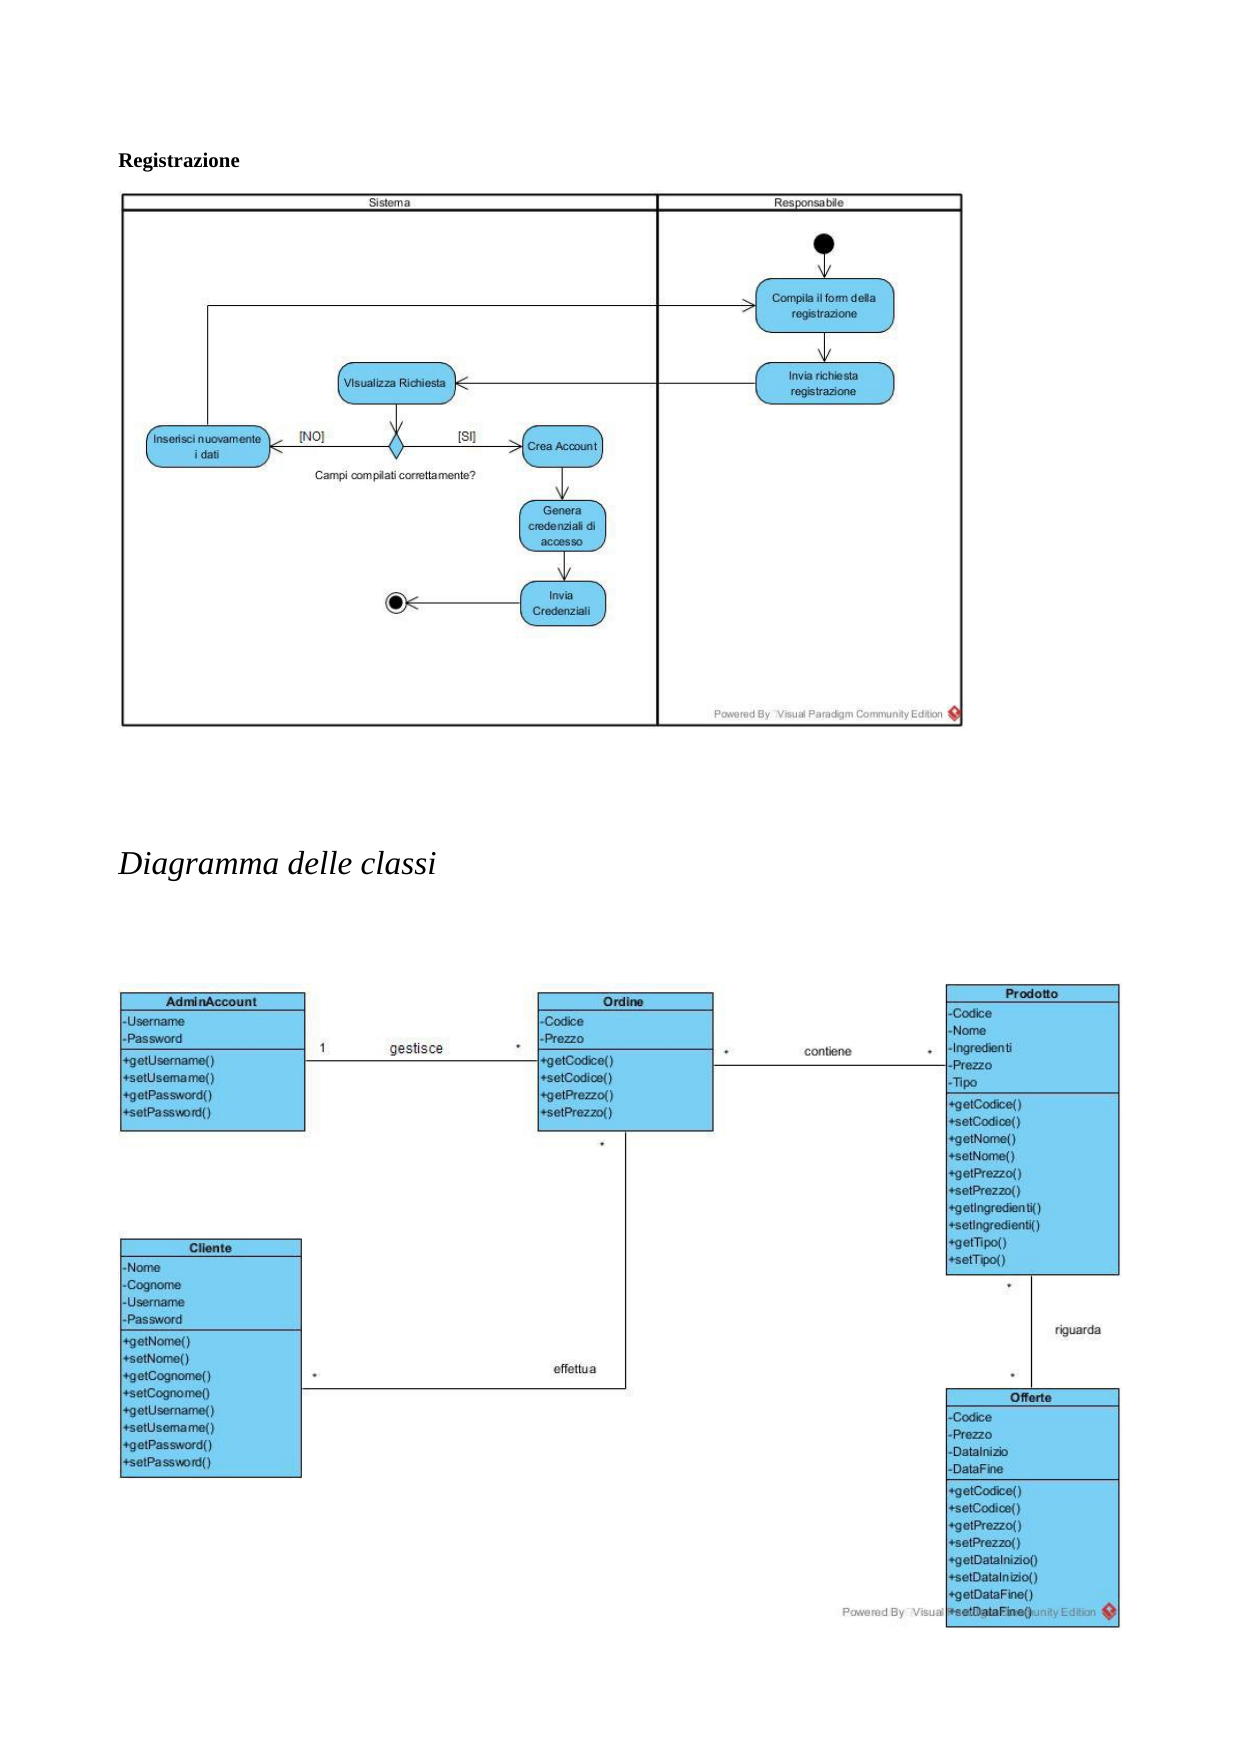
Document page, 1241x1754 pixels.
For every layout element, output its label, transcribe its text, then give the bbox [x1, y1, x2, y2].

picture [118, 983, 1123, 1631]
picture [118, 190, 967, 731]
text Diagramma delle classi [118, 843, 1122, 882]
text Registrazione [118, 148, 1122, 172]
